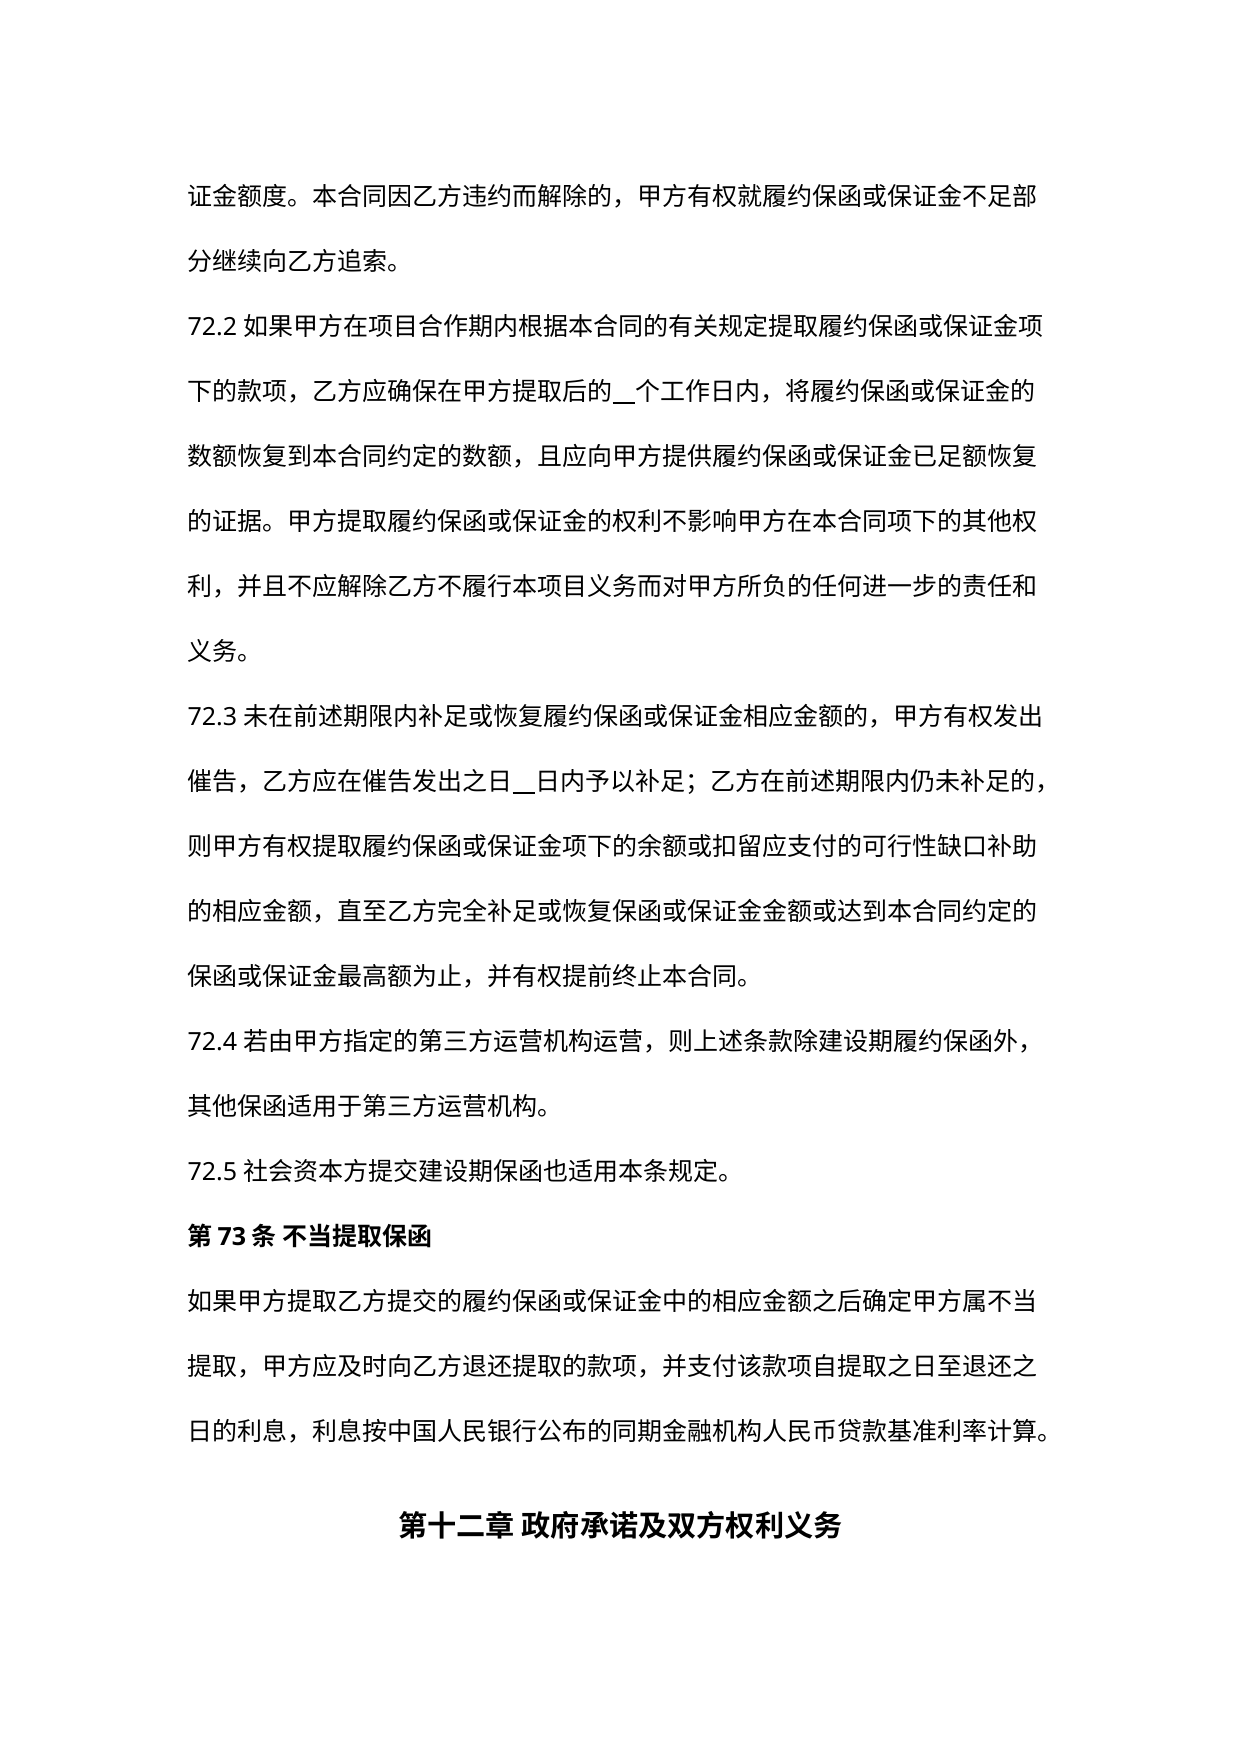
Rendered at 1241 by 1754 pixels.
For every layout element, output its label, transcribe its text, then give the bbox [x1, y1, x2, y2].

text 72.4 若由甲方指定的第三方运营机构运营，则上述条款除建设期履约保函外，其他保函适用于第三方运营机构。 [187, 1007, 1053, 1137]
subtitle 第73条 不当提取保函 [187, 1202, 1053, 1267]
text 72.5 社会资本方提交建设期保函也适用本条规定。 [187, 1137, 1053, 1202]
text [187, 162, 1053, 292]
subtitle 第十二章 政府承诺及双方权利义务 [187, 1491, 1053, 1556]
text 72.2 如果甲方在项目合作期内根据本合同的有关规定提取履约保函或保证金项下的款项，乙方应确保在甲方提取后的 个工作日内，将履约保函或保证金的数额恢复到本合同约定的数额，且应向甲方提供履约保函或保证金已足额恢复的证据。甲方提取履约保函或保证金的权利不影响甲方在本合同项下的其他权利，并且不应解除乙方不履行本项目义务而对甲方所负的任何进一步的责任和义务。 [187, 292, 1053, 682]
text 如果甲方提取乙方提交的履约保函或保证金中的相应金额之后确定甲方属不当提取，甲方应及时向乙方退还提取的款项，并支付该款项自提取之日至退还之日的利息，利息按中国人民银行公布的同期金融机构人民币贷款基准利率计算。 [187, 1267, 1053, 1462]
text 72.3 未在前述期限内补足或恢复履约保函或保证金相应金额的，甲方有权发出催告，乙方应在催告发出之日 日内予以补足；乙方在前述期限内仍未补足的，则甲方有权提取履约保函或保证金项下的余额或扣留应支付的可行性缺口补助的相应金额，直至乙方完全补足或恢复保函或保证金金额或达到本合同约定的保函或保证金最高额为止，并有权提前终止本合同。 [187, 682, 1053, 1007]
